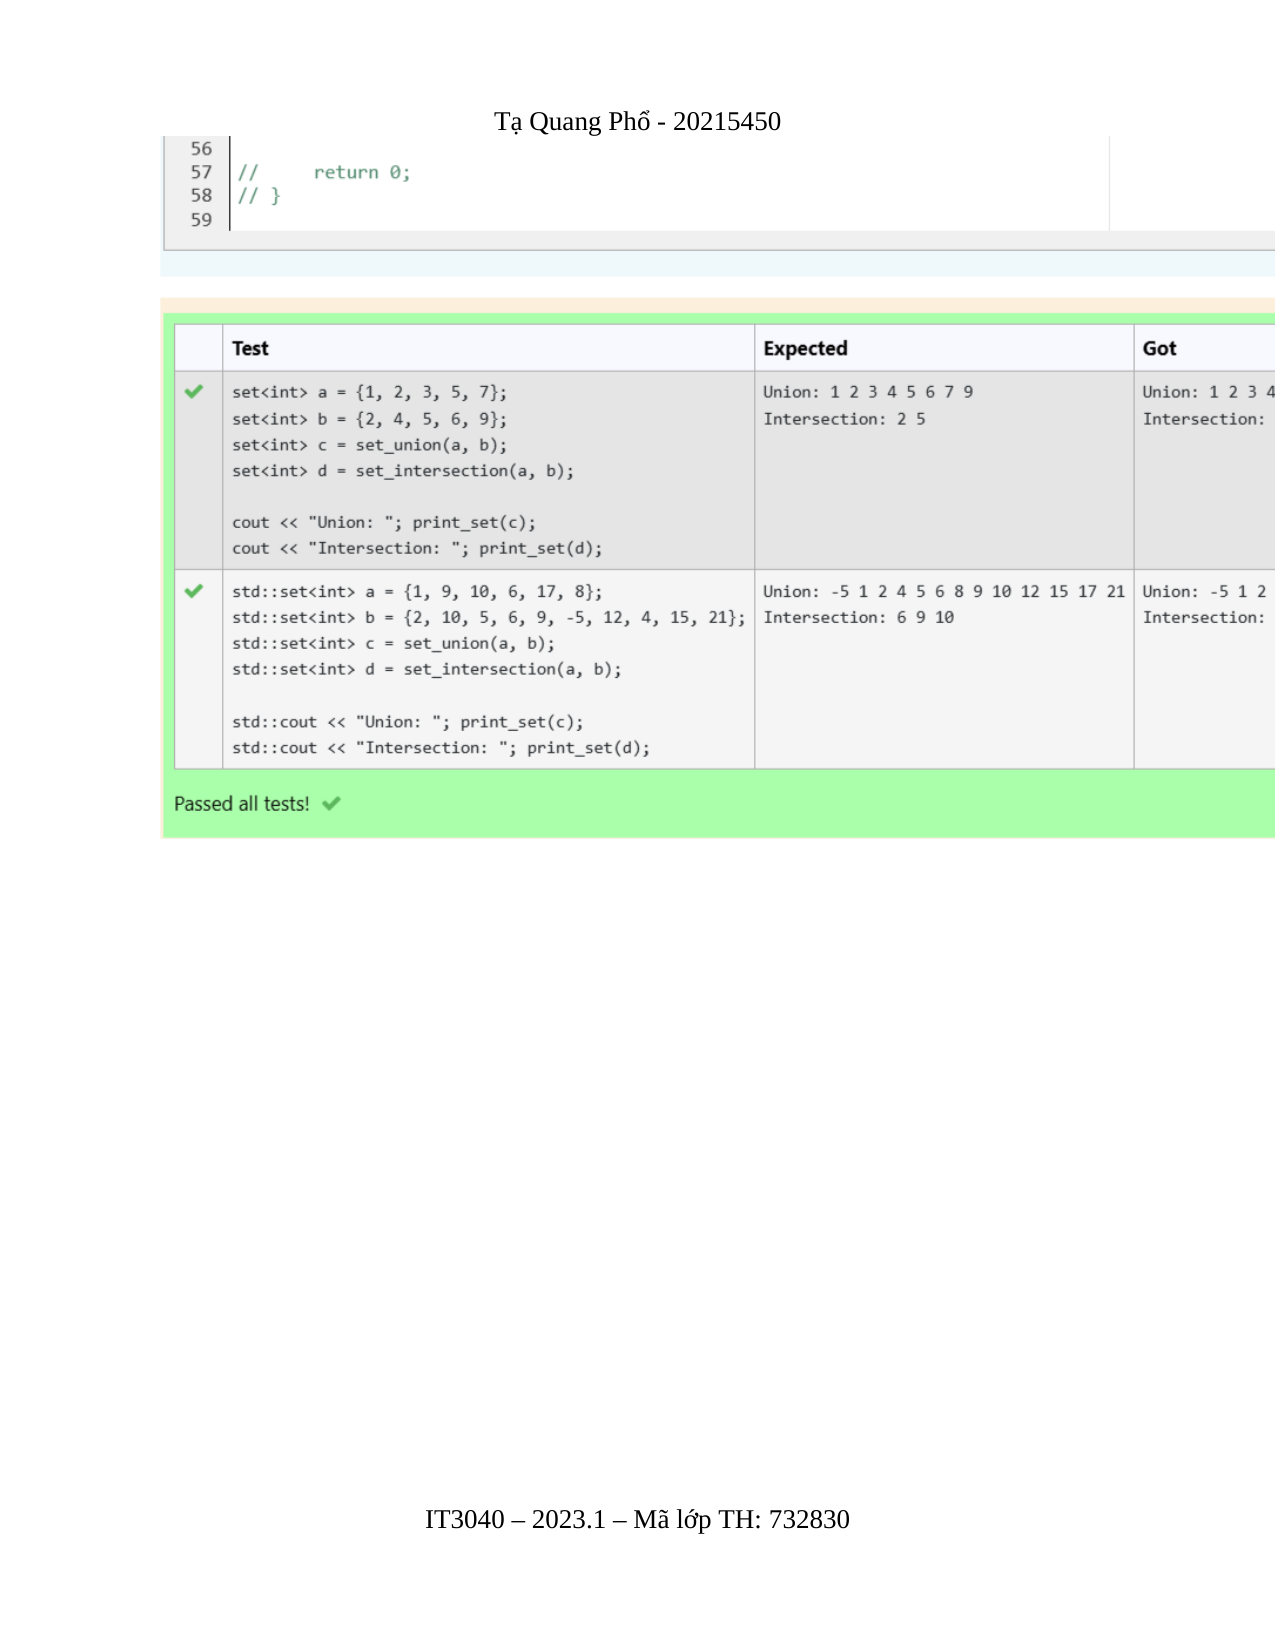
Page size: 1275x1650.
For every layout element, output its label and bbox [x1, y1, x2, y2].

picture [160, 136, 1275, 839]
